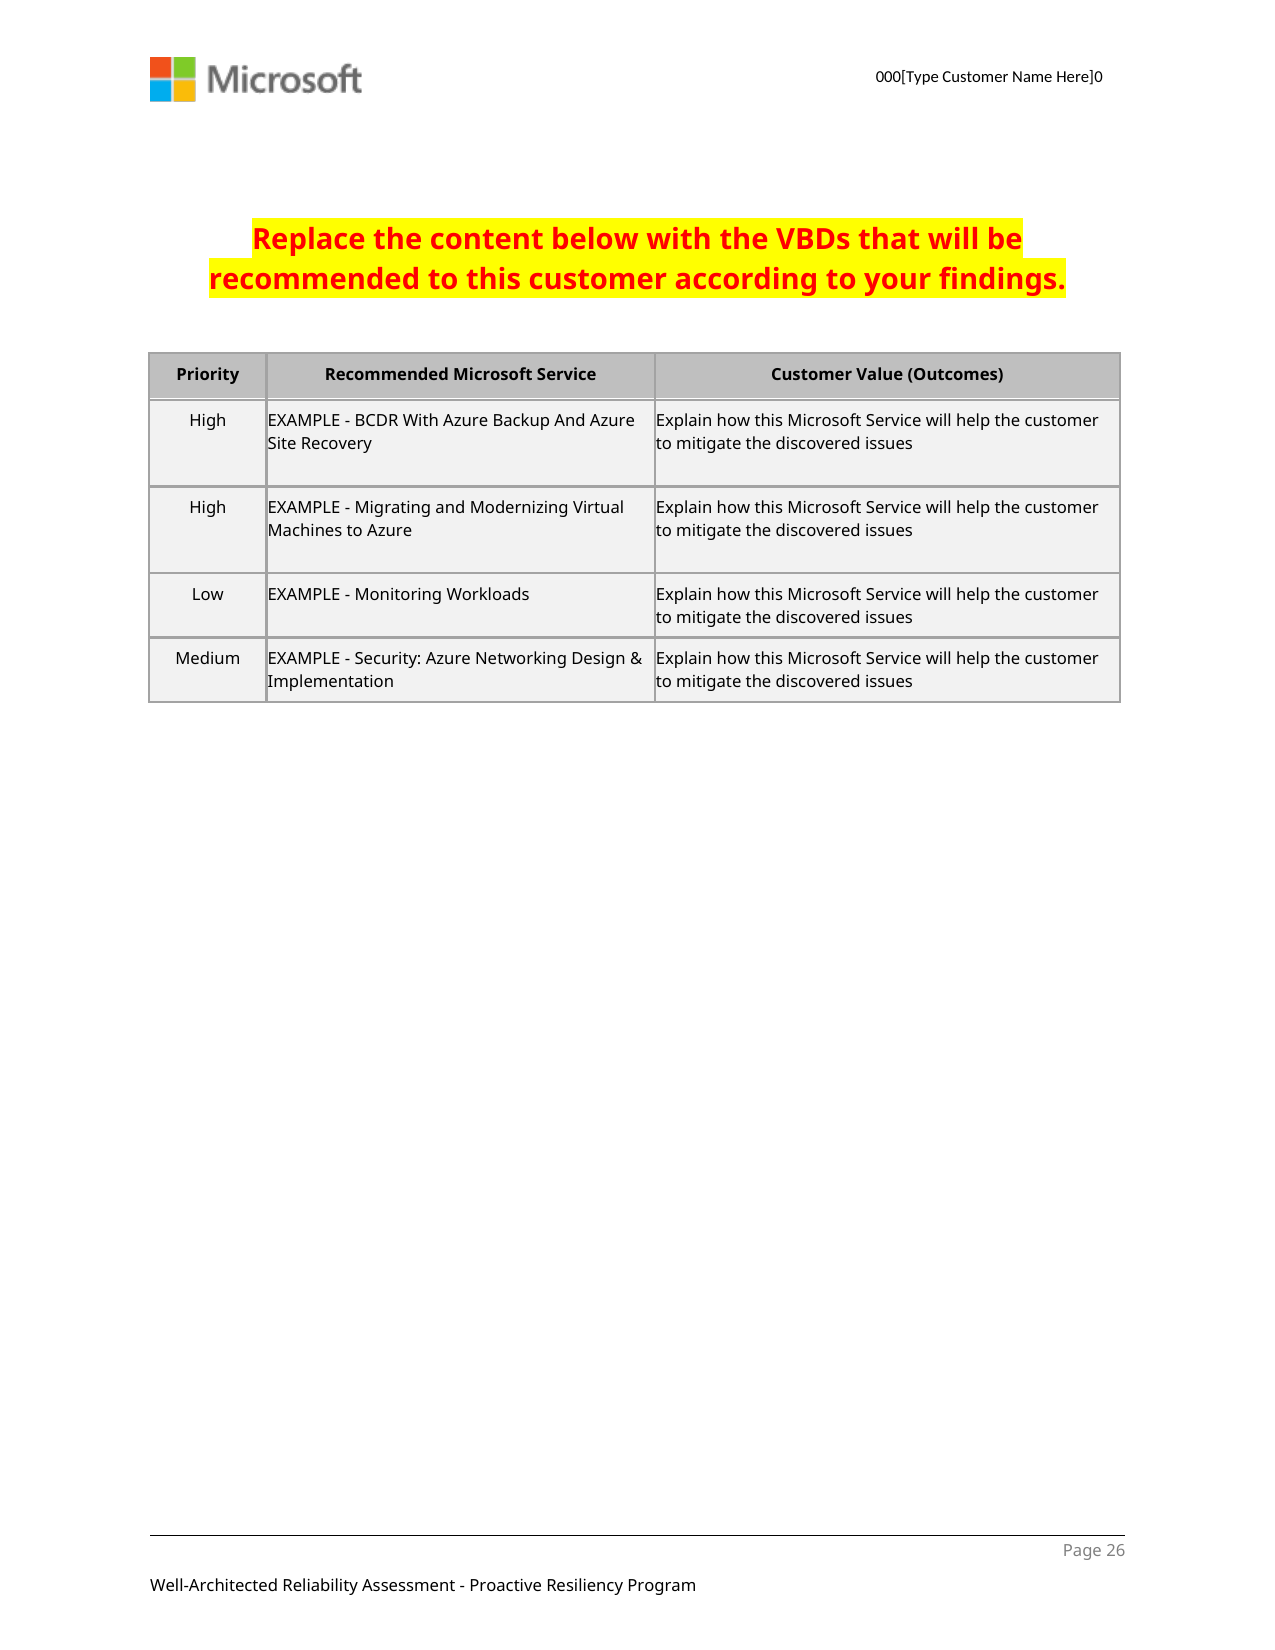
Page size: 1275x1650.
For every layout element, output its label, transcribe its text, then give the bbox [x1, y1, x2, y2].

table_cell High [150, 488, 265, 572]
table_cell EXAMPLE - Migrating and Modernizing Virtual Machines to Azure [268, 488, 654, 572]
table_cell EXAMPLE - Monitoring Workloads [268, 574, 654, 636]
table_cell Low [150, 574, 265, 636]
table_cell Explain how this Microsoft Service will help the customer to mitigate the discovered issues [656, 488, 1119, 572]
table_header Recommended Microsoft Service [268, 354, 654, 398]
table_cell Explain how this Microsoft Service will help the customer to mitigate the discovered issues [656, 574, 1119, 636]
picture [150, 57, 363, 103]
table_header Customer Value (Outcomes) [656, 354, 1119, 398]
table_cell High [150, 401, 265, 485]
text Replace the content below with the VBDs that will be recommended to this customer according to your findings. [150, 218, 252, 298]
table_cell EXAMPLE - BCDR With Azure Backup And Azure Site Recovery [268, 401, 654, 485]
table_header Priority [150, 354, 265, 398]
table_cell Medium [150, 639, 265, 701]
table_cell Explain how this Microsoft Service will help the customer to mitigate the discovered issues [656, 401, 1119, 485]
table_cell Explain how this Microsoft Service will help the customer to mitigate the discovered issues [656, 639, 1119, 701]
table_cell EXAMPLE - Security: Azure Networking Design & Implementation [268, 639, 654, 701]
text Replace the content below with the VBDs that will be recommended to this customer according to your findings. [1023, 218, 1125, 298]
